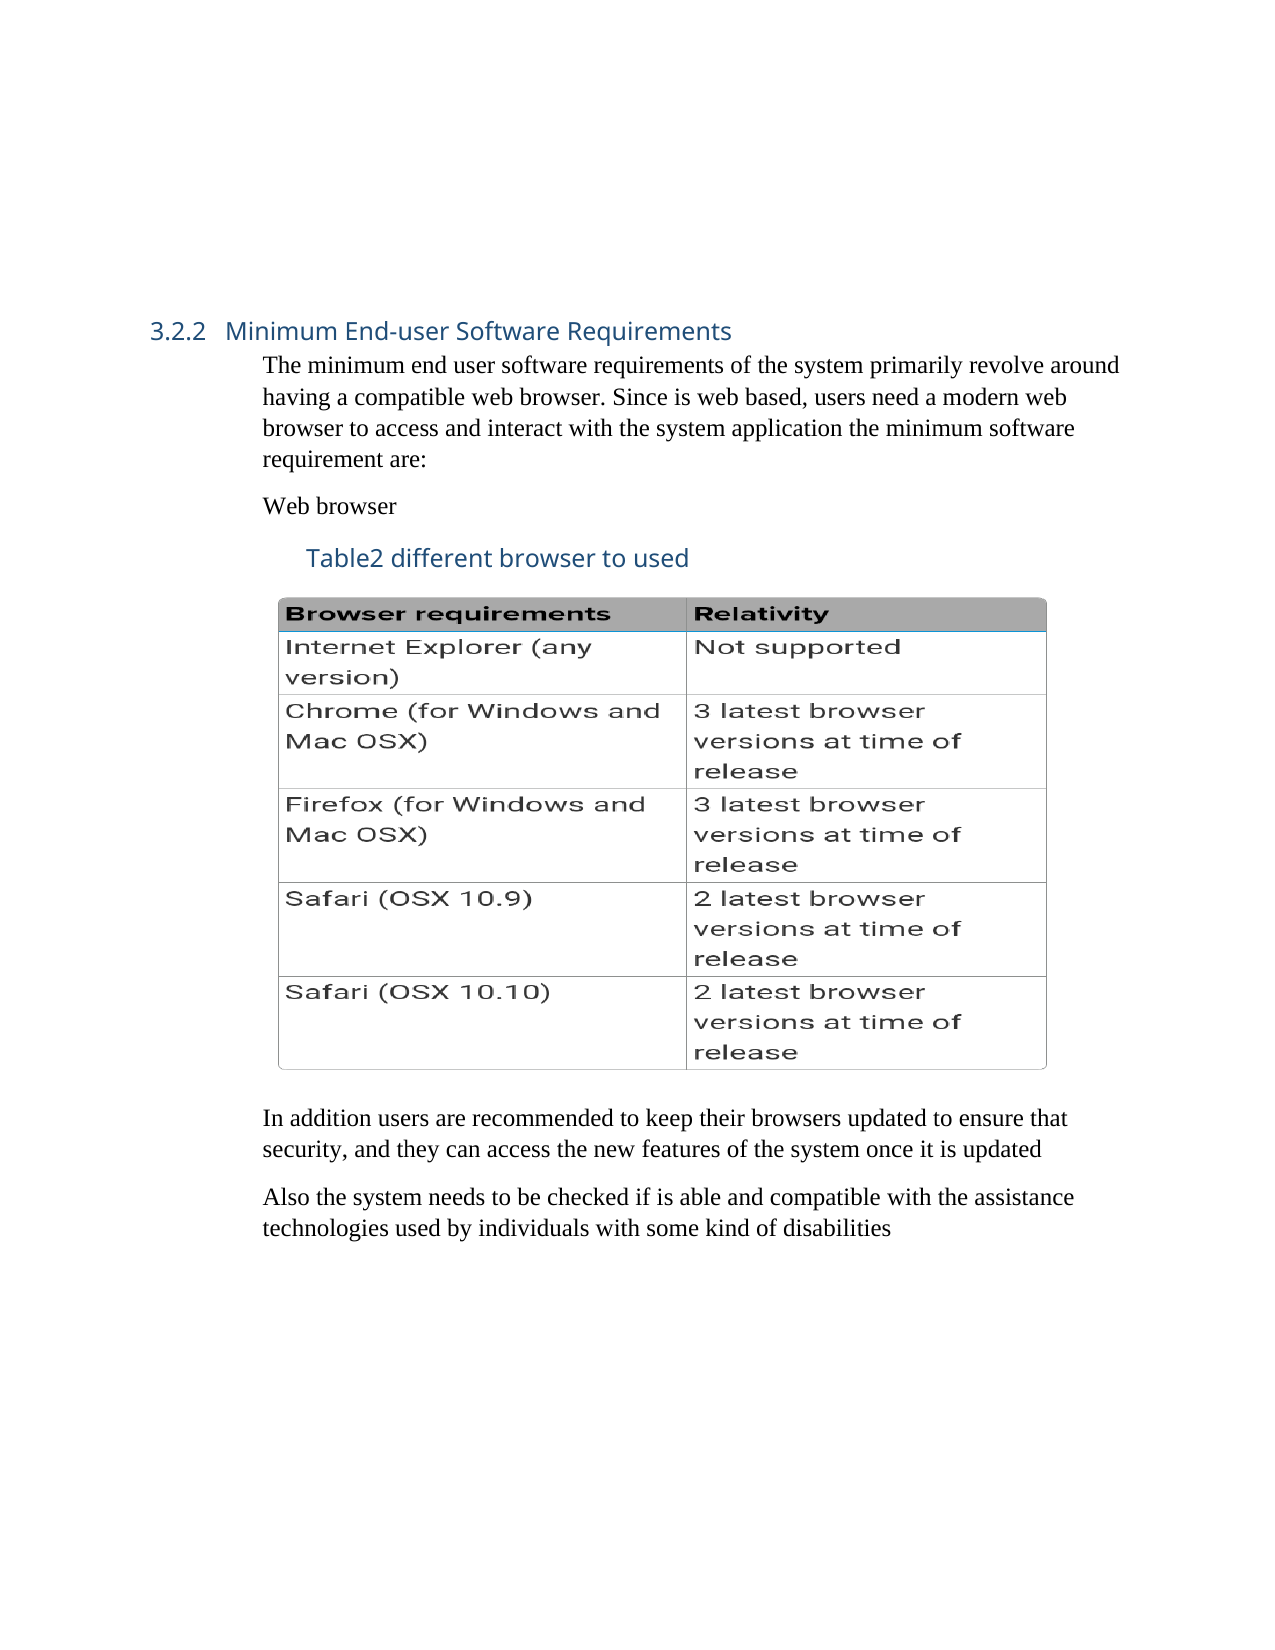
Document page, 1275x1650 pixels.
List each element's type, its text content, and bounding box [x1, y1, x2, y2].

subtitle Table2 different browser to used [150, 541, 1125, 575]
picture [262, 577, 1087, 1085]
text In addition users are recommended to keep their browsers updated to ensure that security, and they can access the new features of the system once it is updated [262, 1103, 1125, 1163]
list The minimum end user software requirements of the system primarily revolve around having a compatible web browser. Since is web based, users need a modern web browser to access and interact with the system application the minimum software requirement are: [262, 351, 1125, 472]
text Web browser [150, 491, 1125, 520]
text Also the system needs to be checked if is able and compatible with the assistance technologies used by individuals with some kind of disabilities [262, 1182, 1125, 1242]
subtitle Minimum End-user Software Requirements [150, 314, 1125, 348]
